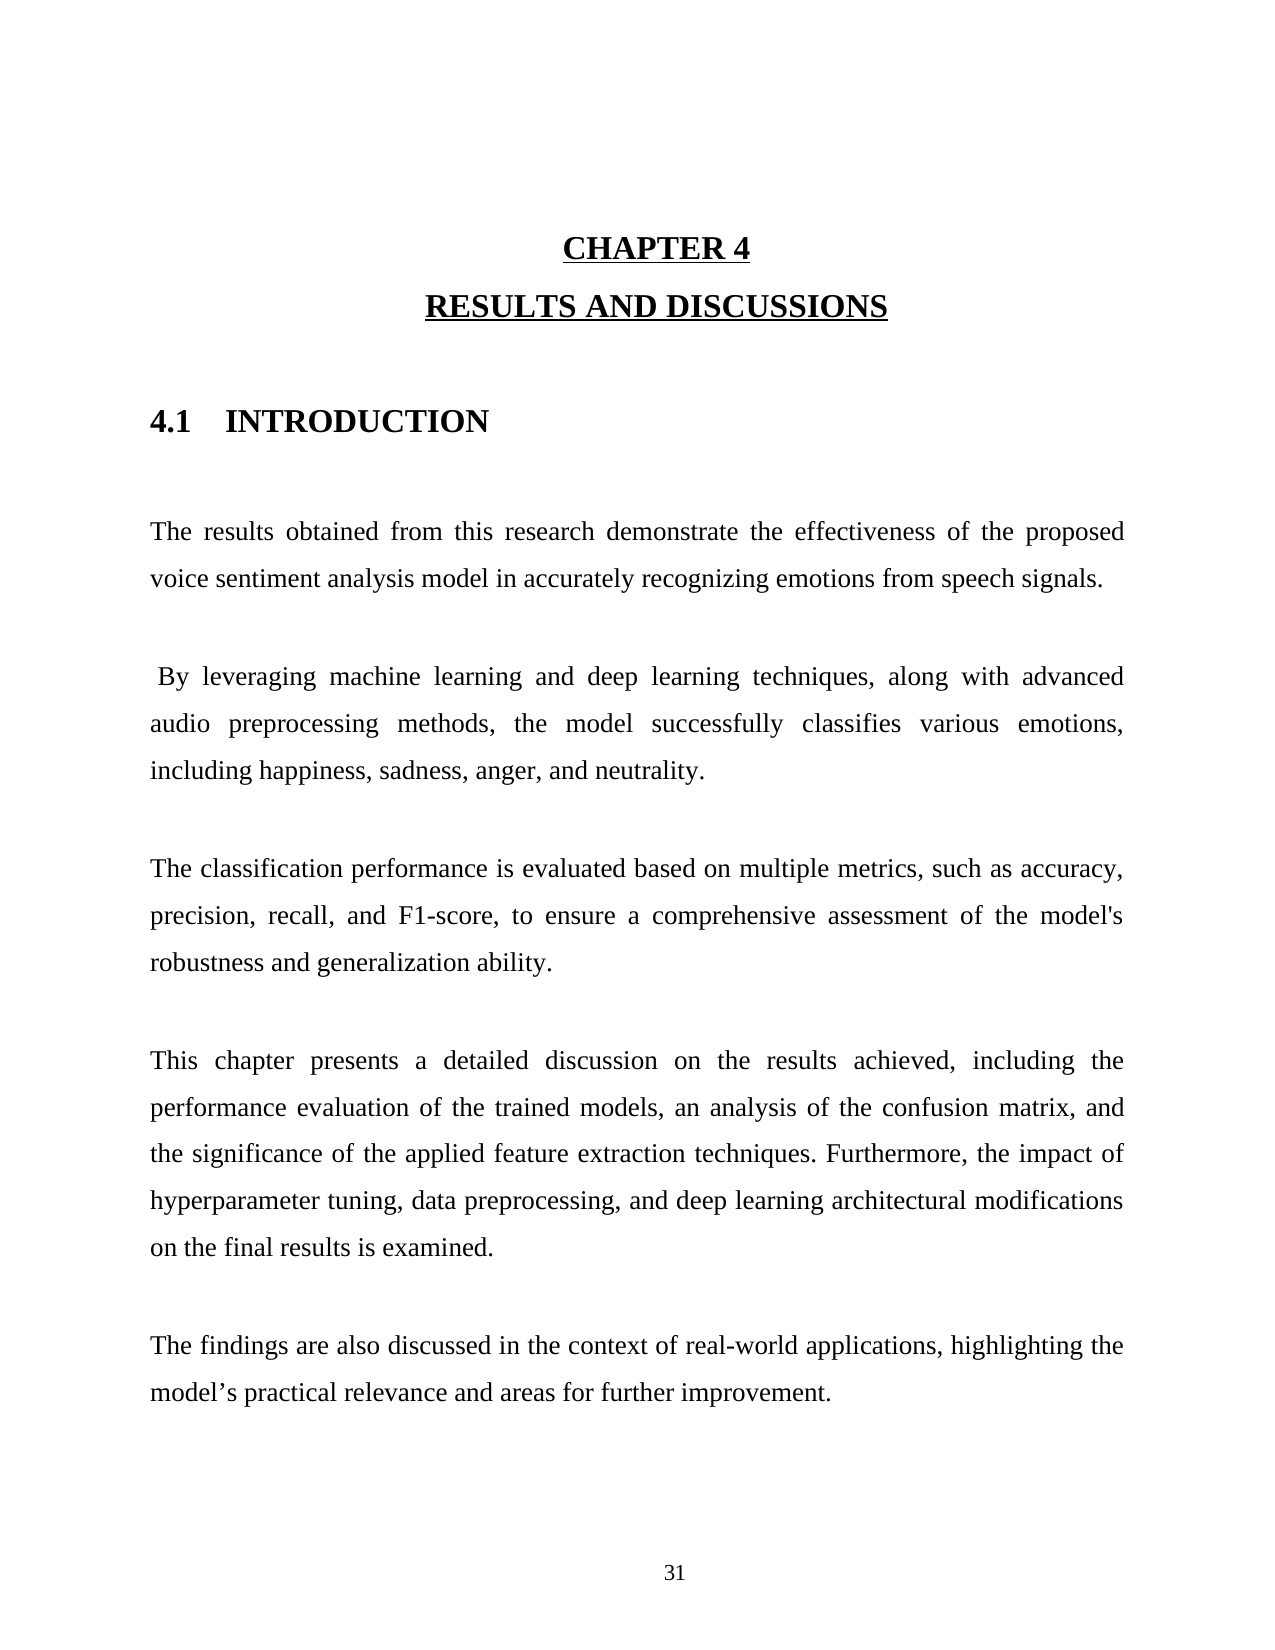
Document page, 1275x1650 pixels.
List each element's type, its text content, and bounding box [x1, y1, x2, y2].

text The results obtained from this research demonstrate the effectiveness of the proposed voice sentiment analysis model in accurately recognizing emotions from speech signals. [150, 516, 1124, 593]
text By leveraging machine learning and deep learning techniques, along with advanced audio preprocessing methods, the model successfully classifies various emotions, including happiness, sadness, anger, and neutrality. [150, 660, 1125, 785]
text The findings are also discussed in the context of real-world applications, highlighting the model’s practical relevance and areas for further improvement. [150, 1329, 1125, 1407]
subtitle INTRODUCTION [150, 401, 1275, 439]
subtitle CHAPTER 4 RESULTS AND DISCUSSIONS [425, 228, 900, 324]
text This chapter presents a detailed discussion on the results achieved, including the performance evaluation of the trained models, an analysis of the confusion matrix, and the significance of the applied feature extraction techniques. Furthermore, the impact of hyperparameter tuning, data preprocessing, and deep learning architectural modifications on the final results is examined. [150, 1044, 1125, 1262]
text The classification performance is evaluated based on multiple metrics, such as accuracy, precision, recall, and F1-score, to ensure a comprehensive assessment of the model's robustness and generalization ability. [150, 853, 1125, 977]
